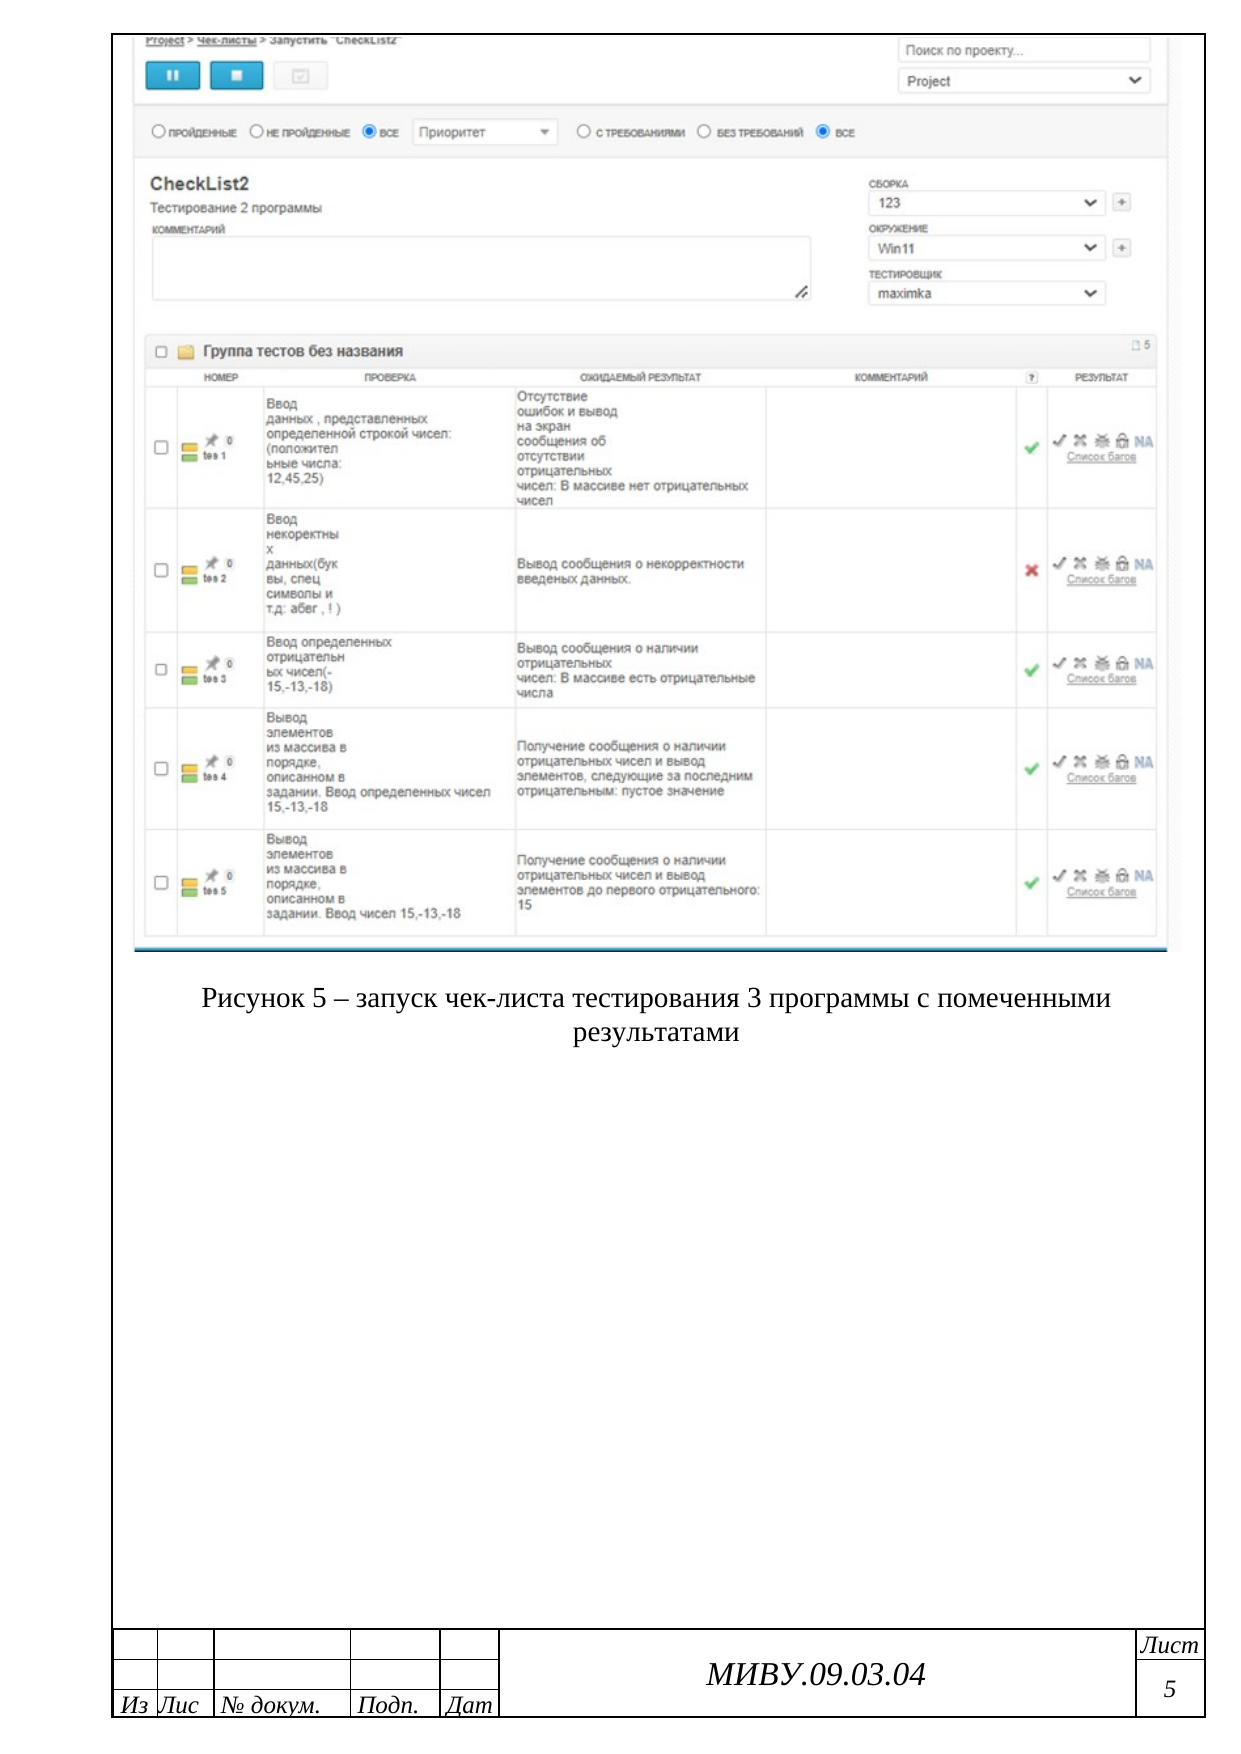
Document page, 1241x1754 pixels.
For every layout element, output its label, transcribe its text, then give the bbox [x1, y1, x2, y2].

picture [131, 37, 1182, 952]
text Рисунок 5 – запуск чек-листа тестирования 3 программы с помеченными результатами [131, 981, 1181, 1048]
